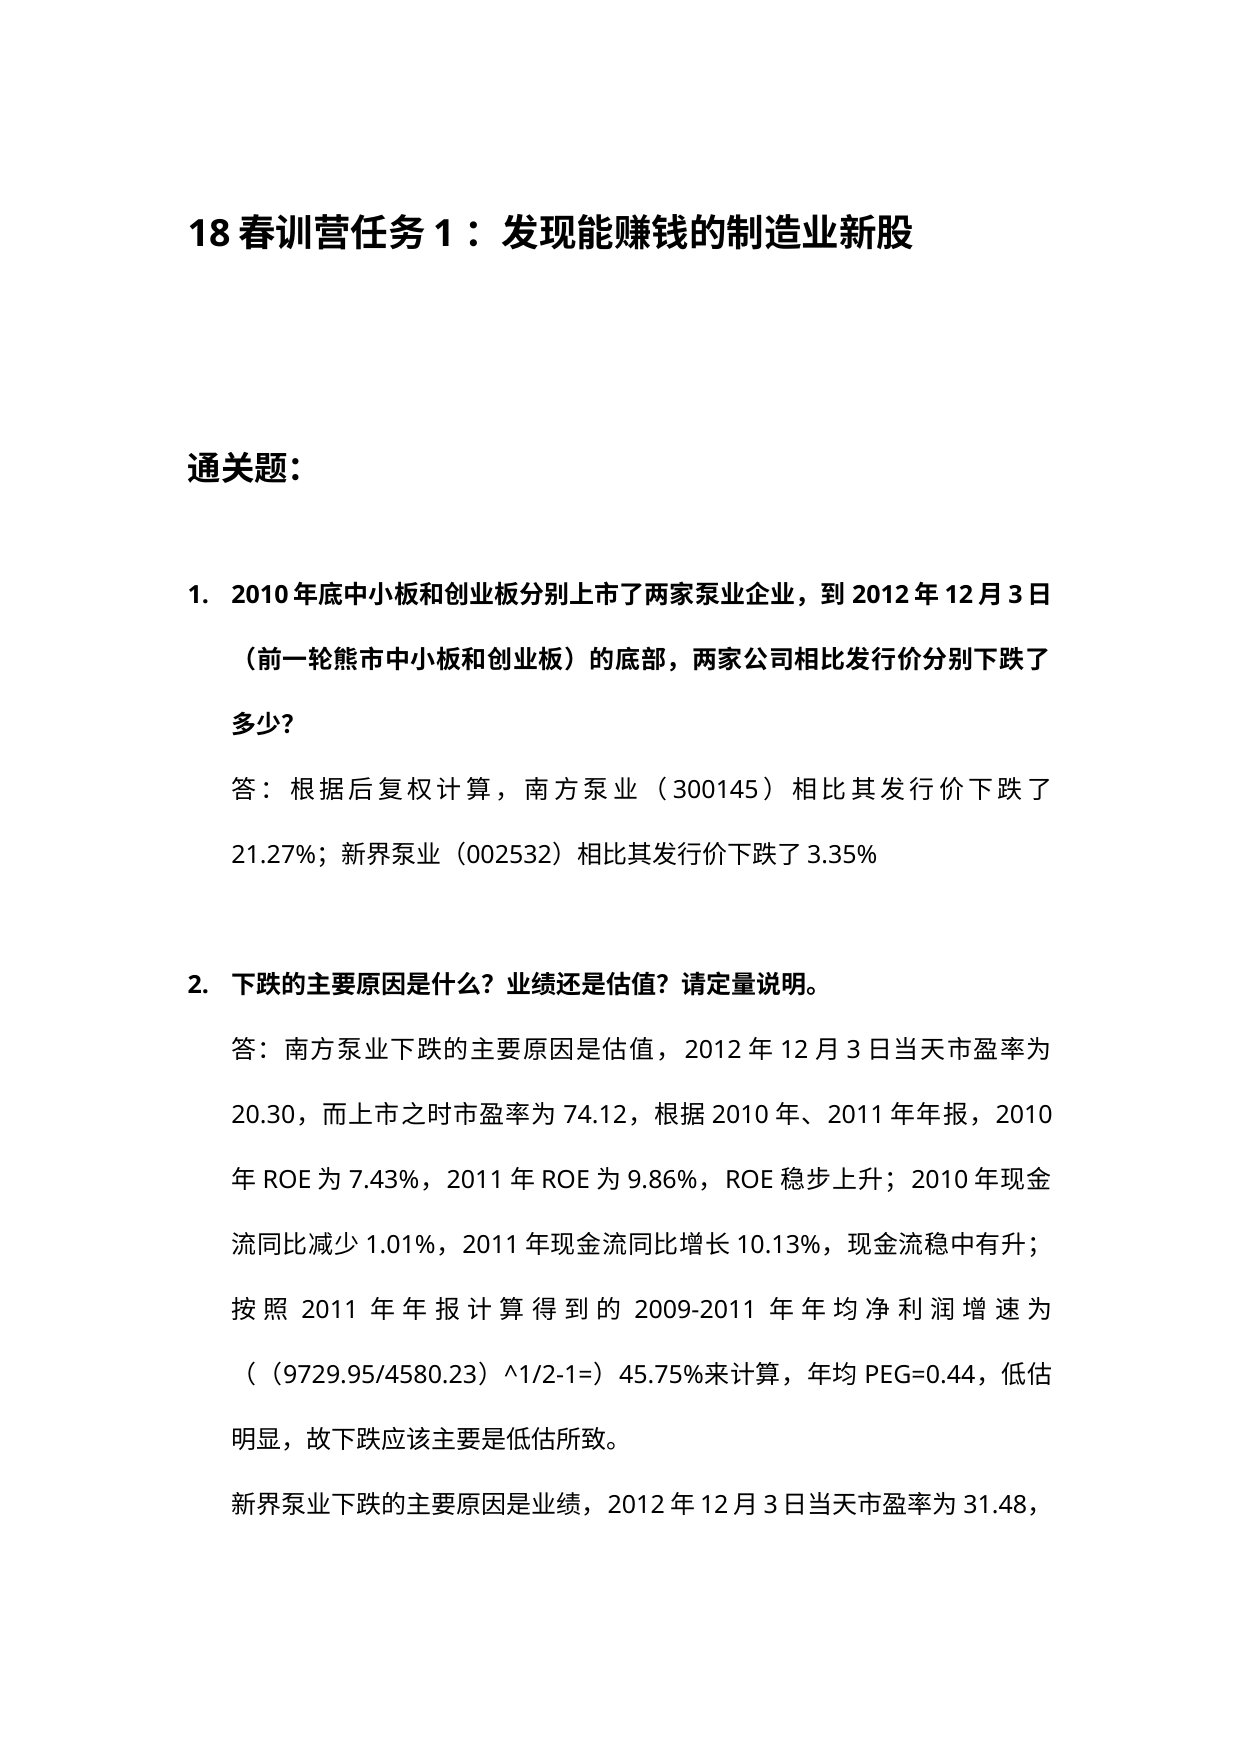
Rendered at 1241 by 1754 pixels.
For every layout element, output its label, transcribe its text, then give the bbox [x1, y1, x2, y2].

subtitle 通关题： [187, 433, 1053, 498]
list 答：南方泵业下跌的主要原因是估值，2012年12月3日当天市盈率为20.30，而上市之时市盈率为74.12，根据2010年、2011年年报，2010年ROE为7.43%，2011年ROE为9.86%，ROE稳步上升；2010年现金流同比减少1.01%，2011年现金流同比增长10.13%，现金流稳中有升；按照2011年年报计算得到的2009-2011年年均净利润增速为（（9729.95/4580.23）^1/2-1=）45.75%来计算，年均PEG=0.44，低估明显，故下跌应该主要是低估所致。 [231, 1015, 1053, 1470]
list 2010年底中小板和创业板分别上市了两家泵业企业，到2012年12月3日（前一轮熊市中小板和创业板）的底部，两家公司相比发行价分别下跌了多少？ [187, 560, 1053, 755]
list 下跌的主要原因是什么？业绩还是估值？请定量说明。 [187, 950, 1053, 1015]
list 答：根据后复权计算，南方泵业（300145）相比其发行价下跌了21.27%；新界泵业（002532）相比其发行价下跌了3.35% [231, 755, 1053, 885]
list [231, 1470, 1053, 1535]
subtitle 18春训营任务1 ：发现能赚钱的制造业新股 [187, 197, 1053, 262]
